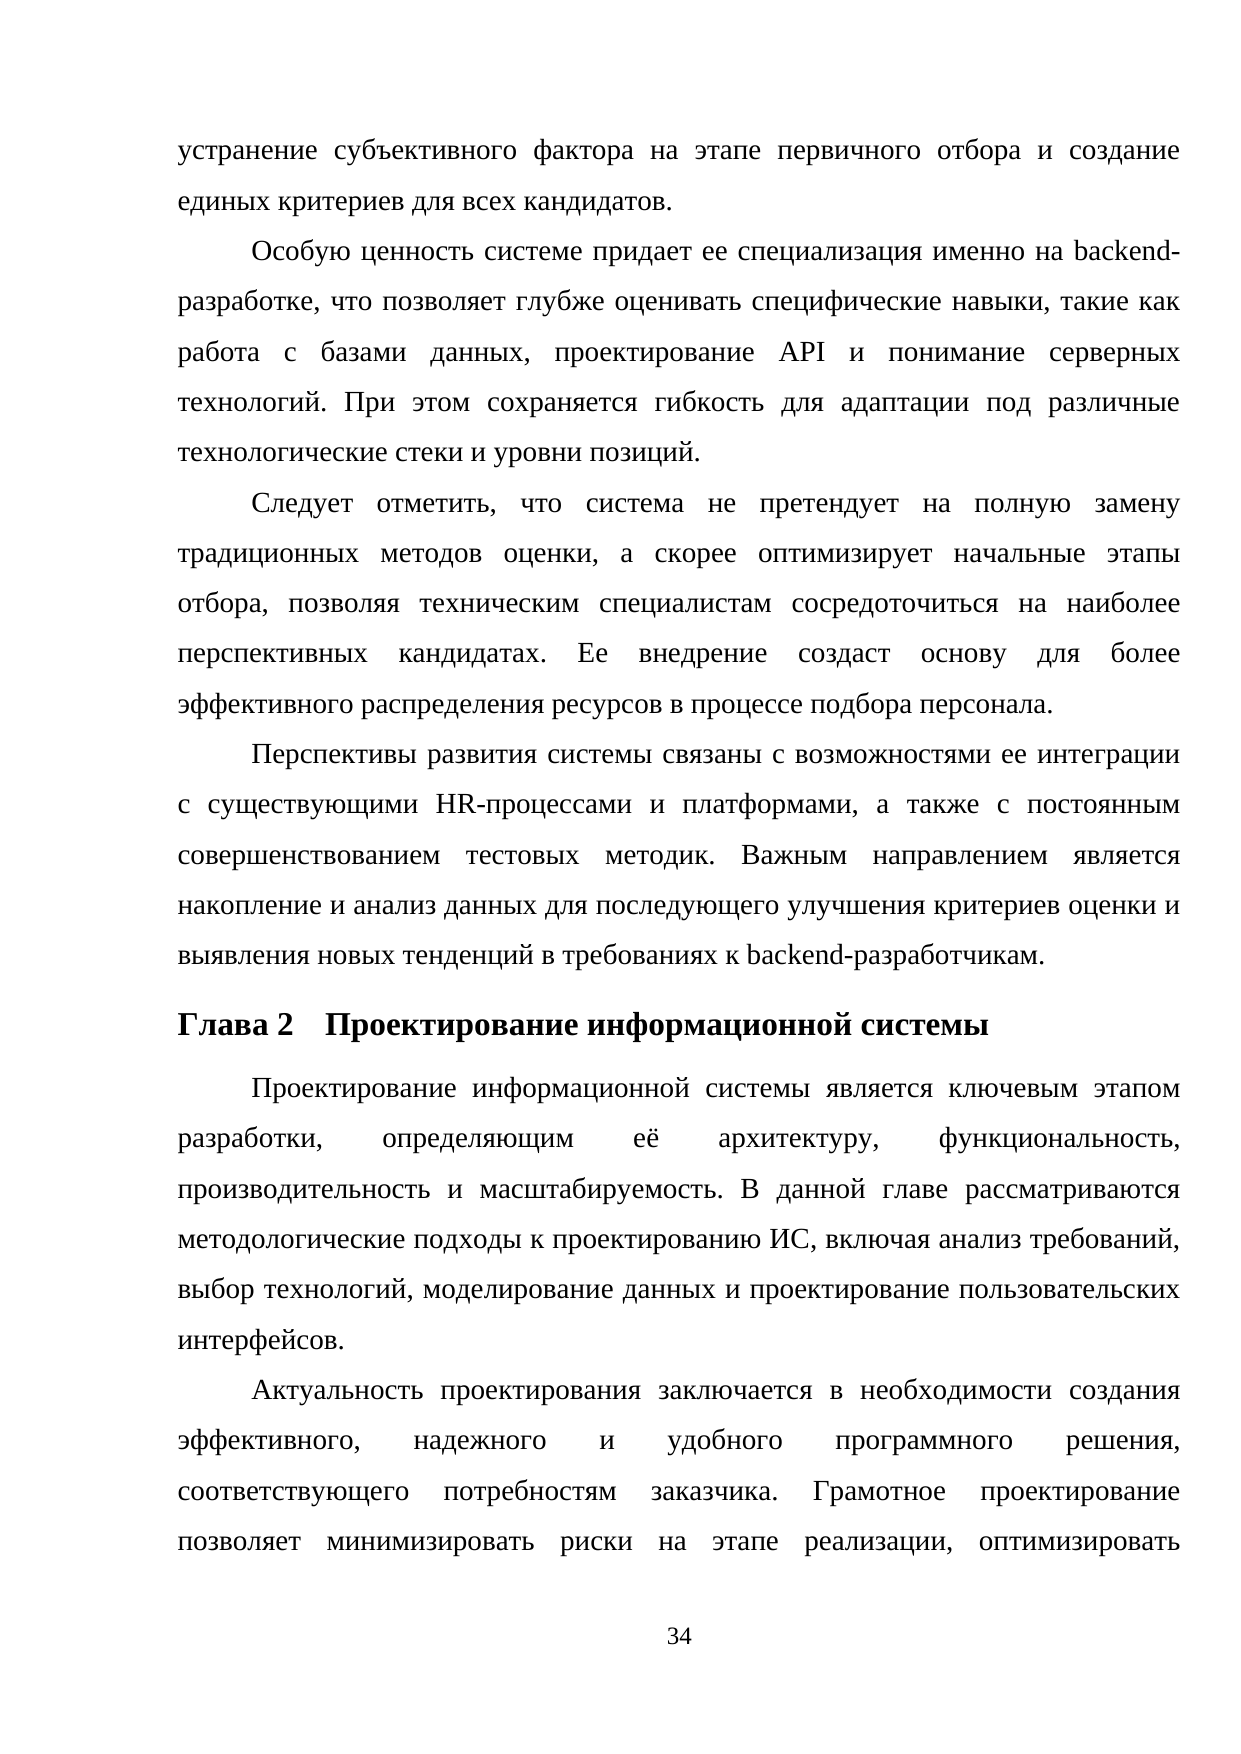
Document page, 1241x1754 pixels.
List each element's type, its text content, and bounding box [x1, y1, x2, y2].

text Следует отметить, что система не претендует на полную замену традиционных методов оценки, а скорее оптимизирует начальные этапы отбора, позволяя техническим специалистам сосредоточиться на наиболее перспективных кандидатах. Ее внедрение создаст основу для более эффективного распределения ресурсов в процессе подбора персонала. [177, 485, 1181, 719]
text Перспективы развития системы связаны с возможностями ее интеграции с существующими HR-процессами и платформами, а также с постоянным совершенствованием тестовых методик. Важным направлением является накопление и анализ данных для последующего улучшения критериев оценки и выявления новых тенденций в требованиях к backend-разработчикам. [177, 736, 1181, 971]
text Проектирование информационной системы является ключевым этапом разработки, определяющим её архитектуру, функциональность, производительность и масштабируемость. В данной главе рассматриваются методологические подходы к проектированию ИС, включая анализ требований, выбор технологий, моделирование данных и проектирование пользовательских интерфейсов. [177, 1070, 1181, 1355]
text Особую ценность системе придает ее специализация именно на backend-разработке, что позволяет глубже оценивать специфические навыки, такие как работа с базами данных, проектирование API и понимание серверных технологий. При этом сохраняется гибкость для адаптации под различные технологические стеки и уровни позиций. [177, 233, 1181, 468]
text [177, 1372, 1181, 1557]
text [177, 132, 1181, 216]
subtitle Проектирование информационной системы [177, 1004, 1181, 1043]
